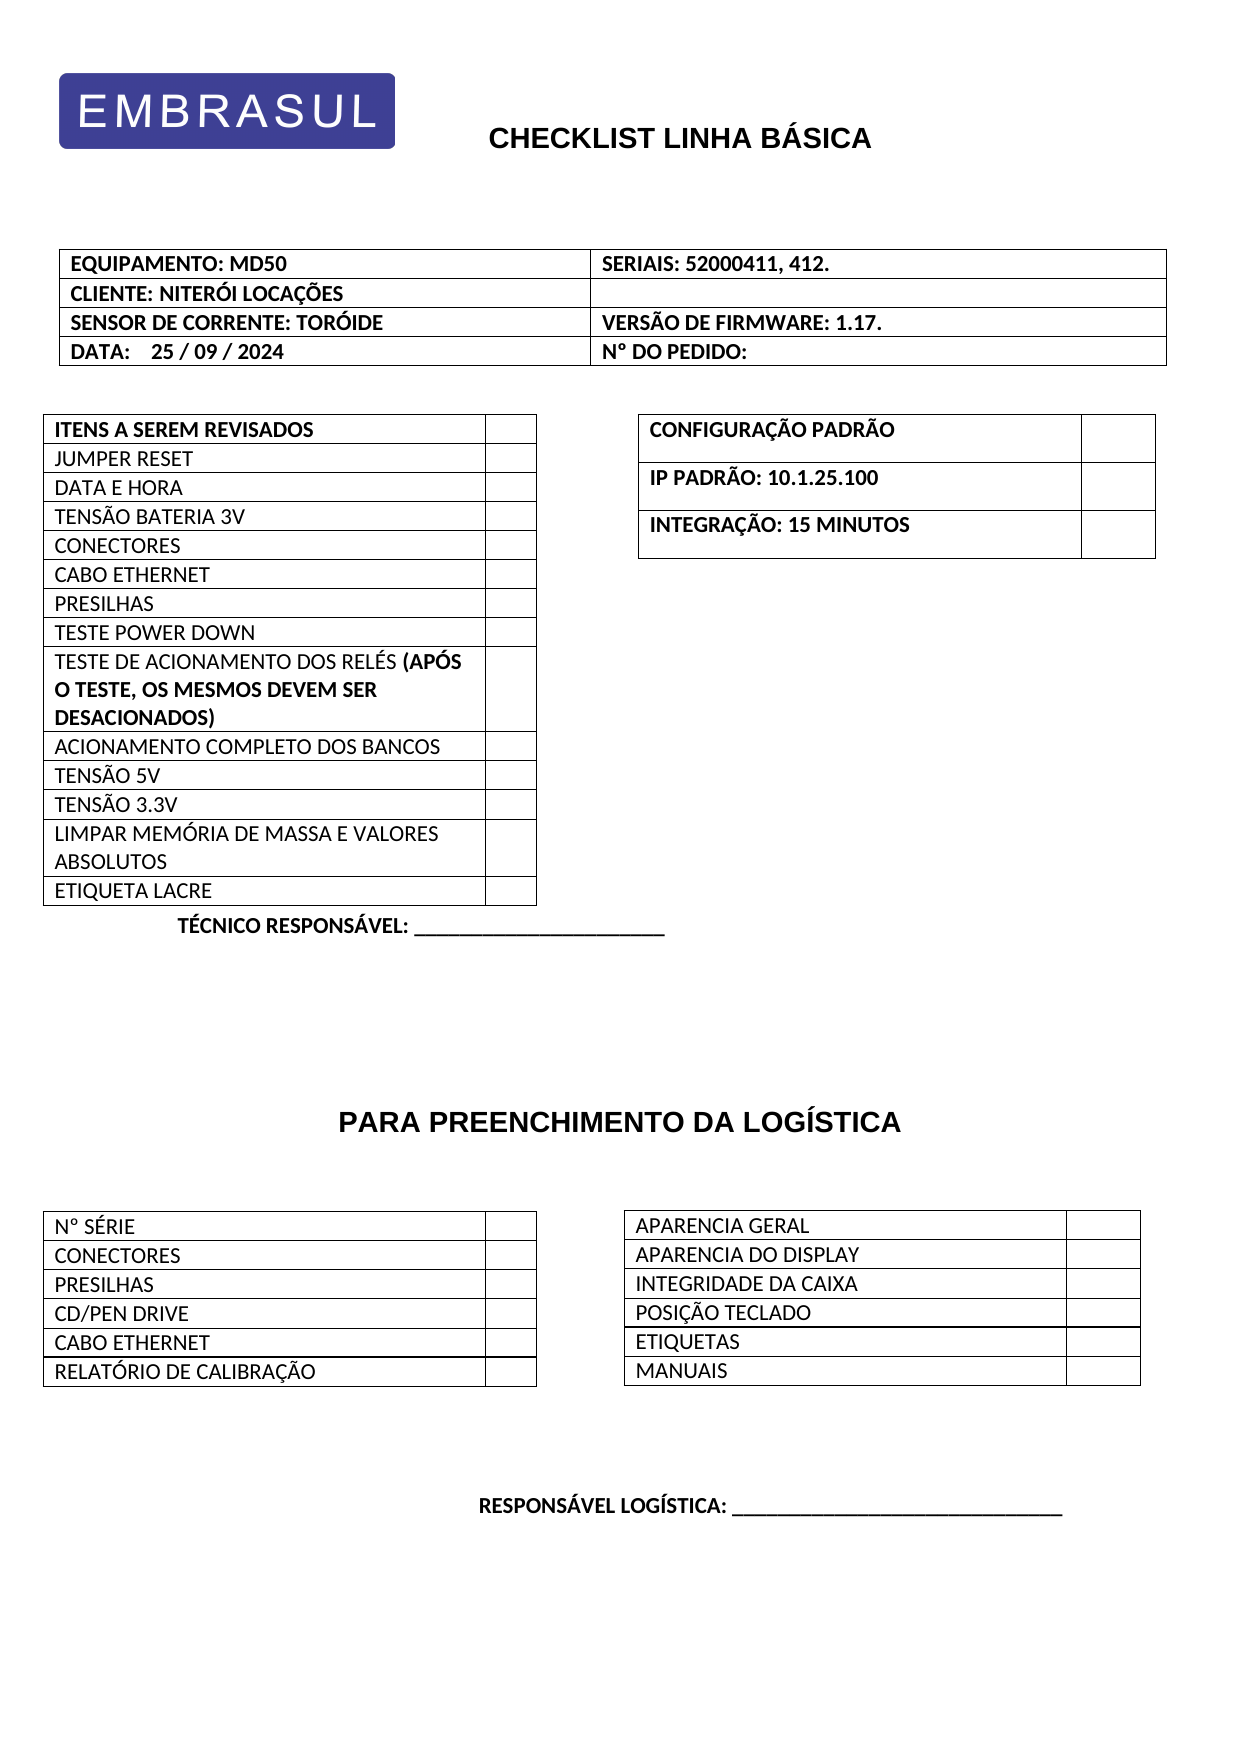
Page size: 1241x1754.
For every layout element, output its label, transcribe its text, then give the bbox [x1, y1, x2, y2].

table_cell [1067, 1299, 1140, 1326]
table_cell [1067, 1240, 1140, 1268]
table_cell CABO ETHERNET [44, 560, 485, 588]
table_cell Nº DO PEDIDO: [591, 337, 1166, 365]
table_header [1067, 1211, 1140, 1239]
table_cell POSIÇÃO TECLADO [625, 1299, 1066, 1326]
table_cell TENSÃO BATERIA 3V [44, 502, 485, 530]
table_cell TESTE DE ACIONAMENTO DOS RELÉS (APÓS O TESTE, OS MESMOS DEVEM SER DESACIONADOS) [44, 647, 485, 731]
table_cell CD/PEN DRIVE [44, 1299, 485, 1327]
table_header [486, 415, 536, 443]
table_cell [486, 1270, 536, 1298]
table_header [486, 1212, 536, 1240]
table_cell TENSÃO 3.3V [44, 790, 485, 818]
table_header Nº SÉRIE [44, 1212, 485, 1240]
table_cell INTEGRIDADE DA CAIXA [625, 1269, 1066, 1297]
table_cell [486, 618, 536, 646]
table_header [1082, 415, 1155, 462]
table_cell MANUAIS [625, 1357, 1066, 1384]
table_header APARENCIA GERAL [625, 1211, 1066, 1239]
table_cell [486, 589, 536, 617]
table_header EQUIPAMENTO: MD50 [60, 250, 590, 278]
table_cell [486, 732, 536, 760]
table_cell TENSÃO 5V [44, 761, 485, 789]
table_cell PRESILHAS [44, 1270, 485, 1298]
table_cell [1082, 511, 1155, 557]
table_cell INTEGRAÇÃO: 15 MINUTOS [639, 511, 1081, 557]
table_cell [591, 279, 1166, 307]
table_cell ACIONAMENTO COMPLETO DOS BANCOS [44, 732, 485, 760]
table_cell [486, 647, 536, 731]
table_cell [486, 502, 536, 530]
table_header CONFIGURAÇÃO PADRÃO [639, 415, 1081, 462]
table_cell VERSÃO DE FIRMWARE: 1.17. [591, 308, 1166, 336]
table_cell TESTE POWER DOWN [44, 618, 485, 646]
table_cell CABO ETHERNET [44, 1329, 485, 1356]
table_cell [1082, 463, 1155, 509]
table_cell [486, 1299, 536, 1327]
text RESPONSÁVEL LOGÍSTICA: _____________________________ [177, 1491, 1063, 1519]
table_cell [486, 1241, 536, 1269]
table_cell CONECTORES [44, 531, 485, 559]
table_header ITENS A SEREM REVISADOS [44, 415, 485, 443]
table_cell ETIQUETAS [625, 1328, 1066, 1356]
table_cell RELATÓRIO DE CALIBRAÇÃO [44, 1358, 485, 1386]
table_cell JUMPER RESET [44, 444, 485, 472]
table_cell CLIENTE: NITERÓI LOCAÇÕES [60, 279, 590, 307]
table_cell [486, 761, 536, 789]
table_cell [486, 560, 536, 588]
table_cell [1067, 1269, 1140, 1297]
table_cell APARENCIA DO DISPLAY [625, 1240, 1066, 1268]
table_cell [1067, 1328, 1140, 1356]
table_cell [486, 1358, 536, 1386]
table_cell SENSOR DE CORRENTE: TORÓIDE [60, 308, 590, 336]
table_cell DATA E HORA [44, 473, 485, 501]
text PARA PREENCHIMENTO DA LOGÍSTICA [177, 1104, 1063, 1138]
table_cell DATA: 25 / 09 / 2024 [60, 337, 590, 365]
table_cell [486, 820, 536, 876]
table_cell IP PADRÃO: 10.1.25.100 [639, 463, 1081, 509]
table_cell [486, 877, 536, 904]
table_cell PRESILHAS [44, 589, 485, 617]
table_cell [486, 531, 536, 559]
table_cell [486, 1329, 536, 1356]
table_header SERIAIS: 52000411, 412. [591, 250, 1166, 278]
text TÉCNICO RESPONSÁVEL: ______________________ [177, 911, 1063, 939]
table_cell [1067, 1357, 1140, 1384]
table_cell CONECTORES [44, 1241, 485, 1269]
table_cell ETIQUETA LACRE [44, 877, 485, 904]
table_cell LIMPAR MEMÓRIA DE MASSA E VALORES ABSOLUTOS [44, 820, 485, 876]
picture [59, 73, 395, 149]
table_cell [486, 473, 536, 501]
table_cell [486, 790, 536, 818]
table_cell [486, 444, 536, 472]
